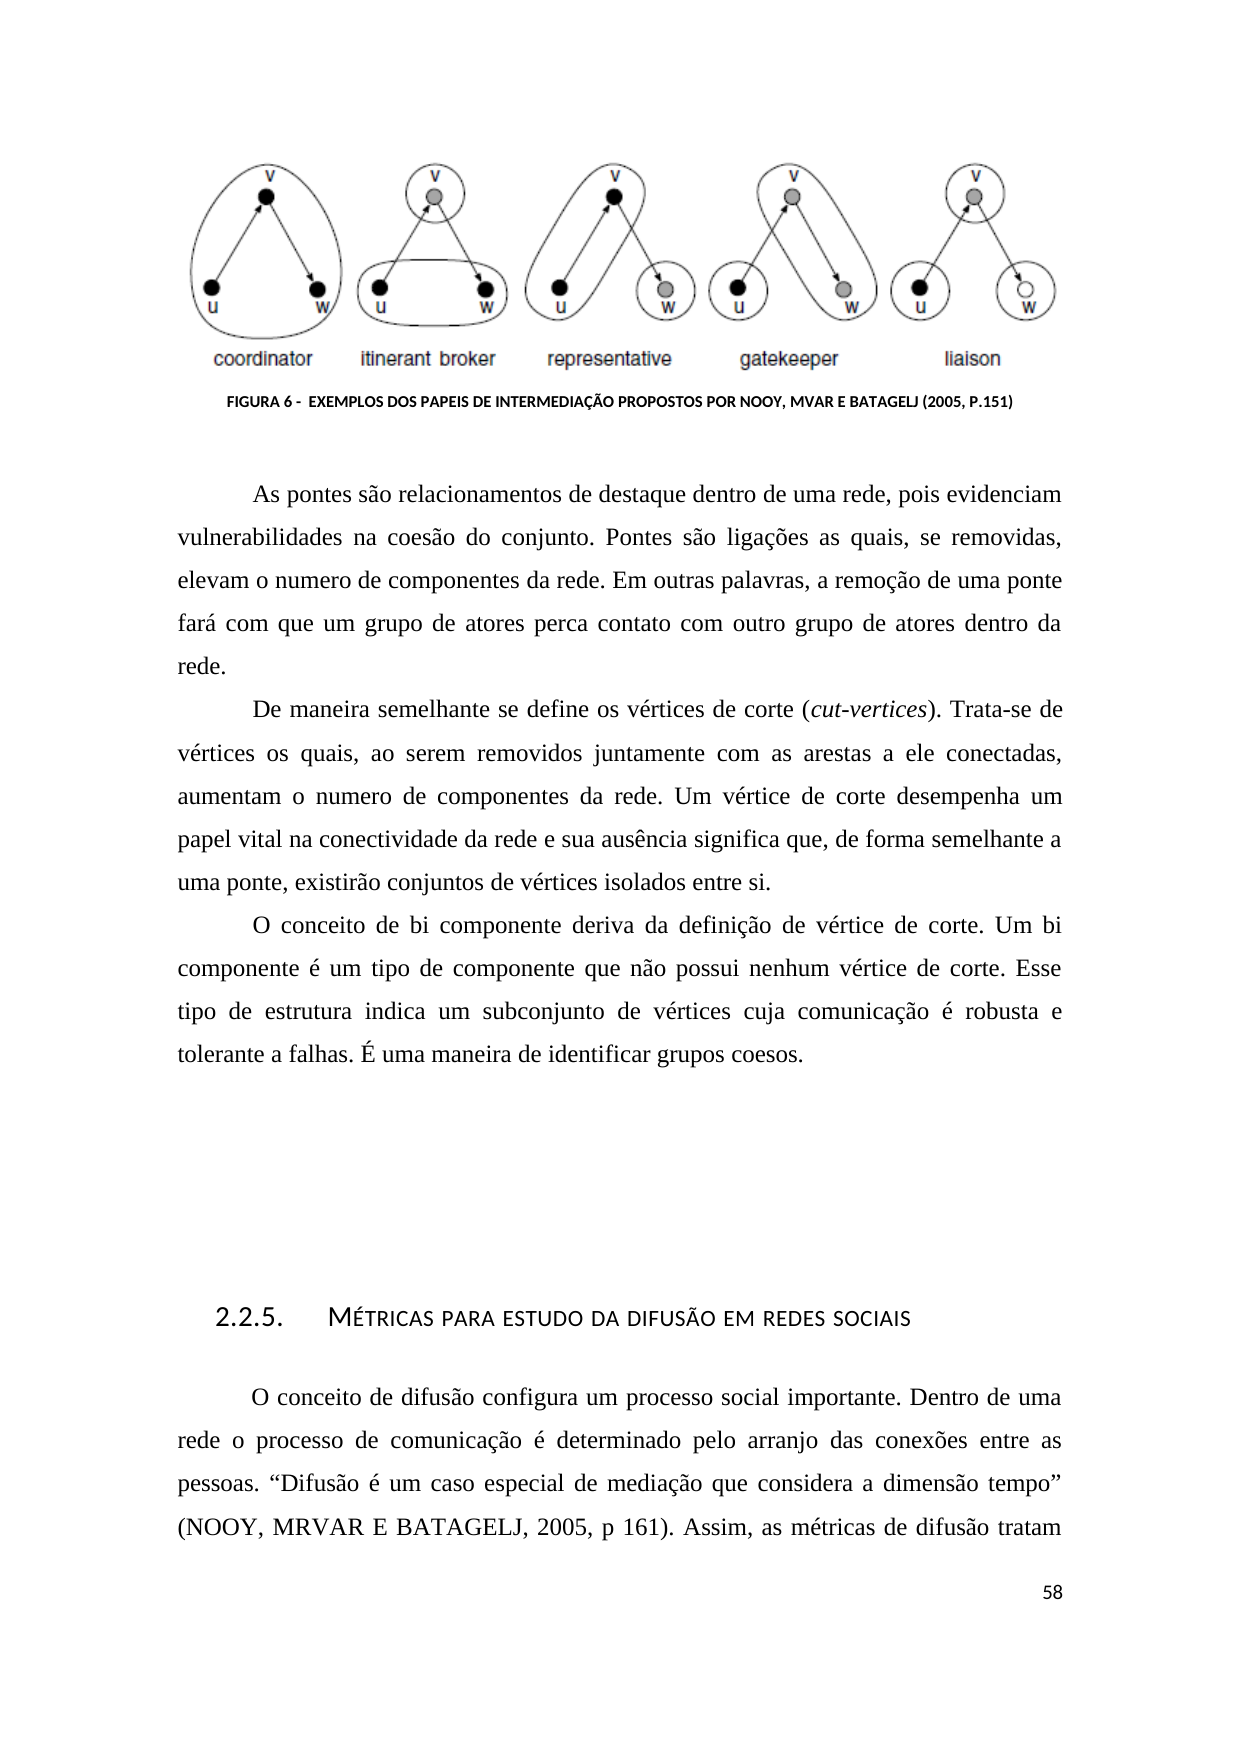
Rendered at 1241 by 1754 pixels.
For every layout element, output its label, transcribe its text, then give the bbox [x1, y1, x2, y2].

subtitle Métricas para estudo da difusão em redes sociais [215, 1298, 1063, 1334]
text O conceito de bi componente deriva da definição de vértice de corte. Um bi componente é um tipo de componente que não possui nenhum vértice de corte. Esse tipo de estrutura indica um subconjunto de vértices cuja comunicação é robusta e tolerante a falhas. É uma maneira de identificar grupos coesos. [177, 910, 1063, 1068]
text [177, 1382, 1063, 1540]
text De maneira semelhante se define os vértices de corte (cut-vertices). Trata-se de vértices os quais, ao serem removidos juntamente com as arestas a ele conectadas, aumentam o numero de componentes da rede. Um vértice de corte desempenha um papel vital na conectividade da rede e sua ausência significa que, de forma semelhante a uma ponte, existirão conjuntos de vértices isolados entre si. [177, 694, 1063, 896]
picture [177, 147, 1064, 379]
text As pontes são relacionamentos de destaque dentro de uma rede, pois evidenciam vulnerabilidades na coesão do conjunto. Pontes são ligações as quais, se removidas, elevam o numero de componentes da rede. Em outras palavras, a remoção de uma ponte fará com que um grupo de atores perca contato com outro grupo de atores dentro da rede. [177, 479, 1063, 680]
